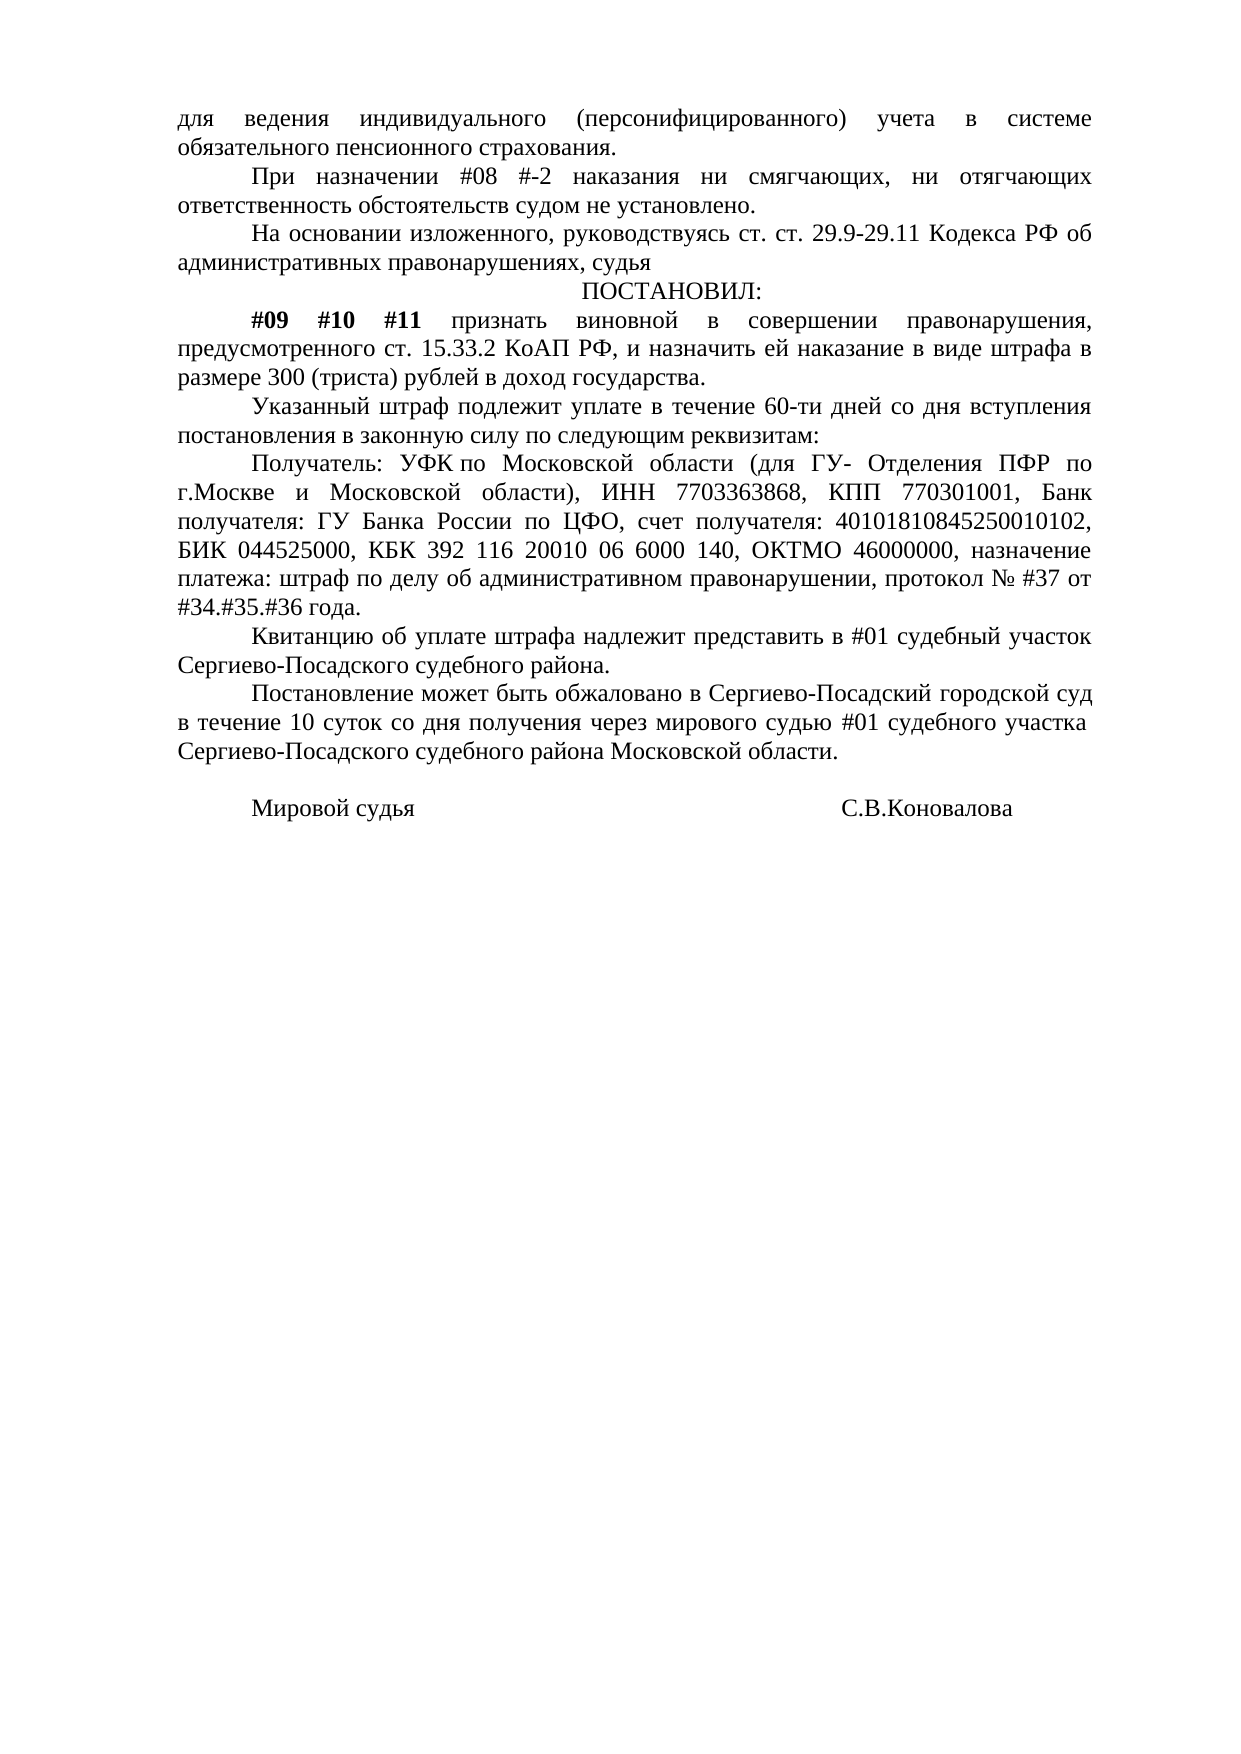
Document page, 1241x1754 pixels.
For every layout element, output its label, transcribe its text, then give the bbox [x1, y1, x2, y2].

text Указанный штраф подлежит уплате в течение 60-ти дней со дня вступления постановления в законную силу по следующим реквизитам: [177, 391, 1093, 448]
text Мировой судья С.В.Коновалова [177, 793, 1093, 822]
text На основании изложенного, руководствуясь ст. ст. 29.9-29.11 Кодекса РФ об административных правонарушениях, судья [177, 218, 1093, 276]
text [177, 103, 1093, 161]
text Квитанцию об уплате штрафа надлежит представить в #01 судебный участок Сергиево-Посадского судебного района. [177, 621, 1093, 678]
text Получатель: УФК по Московской области (для ГУ- Отделения ПФР по г.Москве и Московской области), ИНН 7703363868, КПП 770301001, Банк получателя: ГУ Банка России по ЦФО, счет получателя: 40101810845250010102, БИК 044525000, КБК 392 116 20010 06 6000 140, ОКТМО 46000000, назначение платежа: штраф по делу об административном правонарушении, протокол № #37 от #34.#35.#36 года. [177, 448, 1093, 621]
text Постановление может быть обжаловано в Сергиево-Посадский городской суд в течение 10 суток со дня получения через мирового судью #01 судебного участка Сергиево-Посадского судебного района Московской области. [177, 678, 1093, 765]
text При назначении #08 #-2 наказания ни смягчающих, ни отягчающих ответственность обстоятельств судом не установлено. [177, 161, 1093, 218]
text #09 #10 #11 признать виновной в совершении правонарушения, предусмотренного ст. 15.33.2 КоАП РФ, и назначить ей наказание в виде штрафа в размере 300 (триста) рублей в доход государства. [177, 305, 1093, 391]
text ПОСТАНОВИЛ: [177, 276, 1093, 305]
